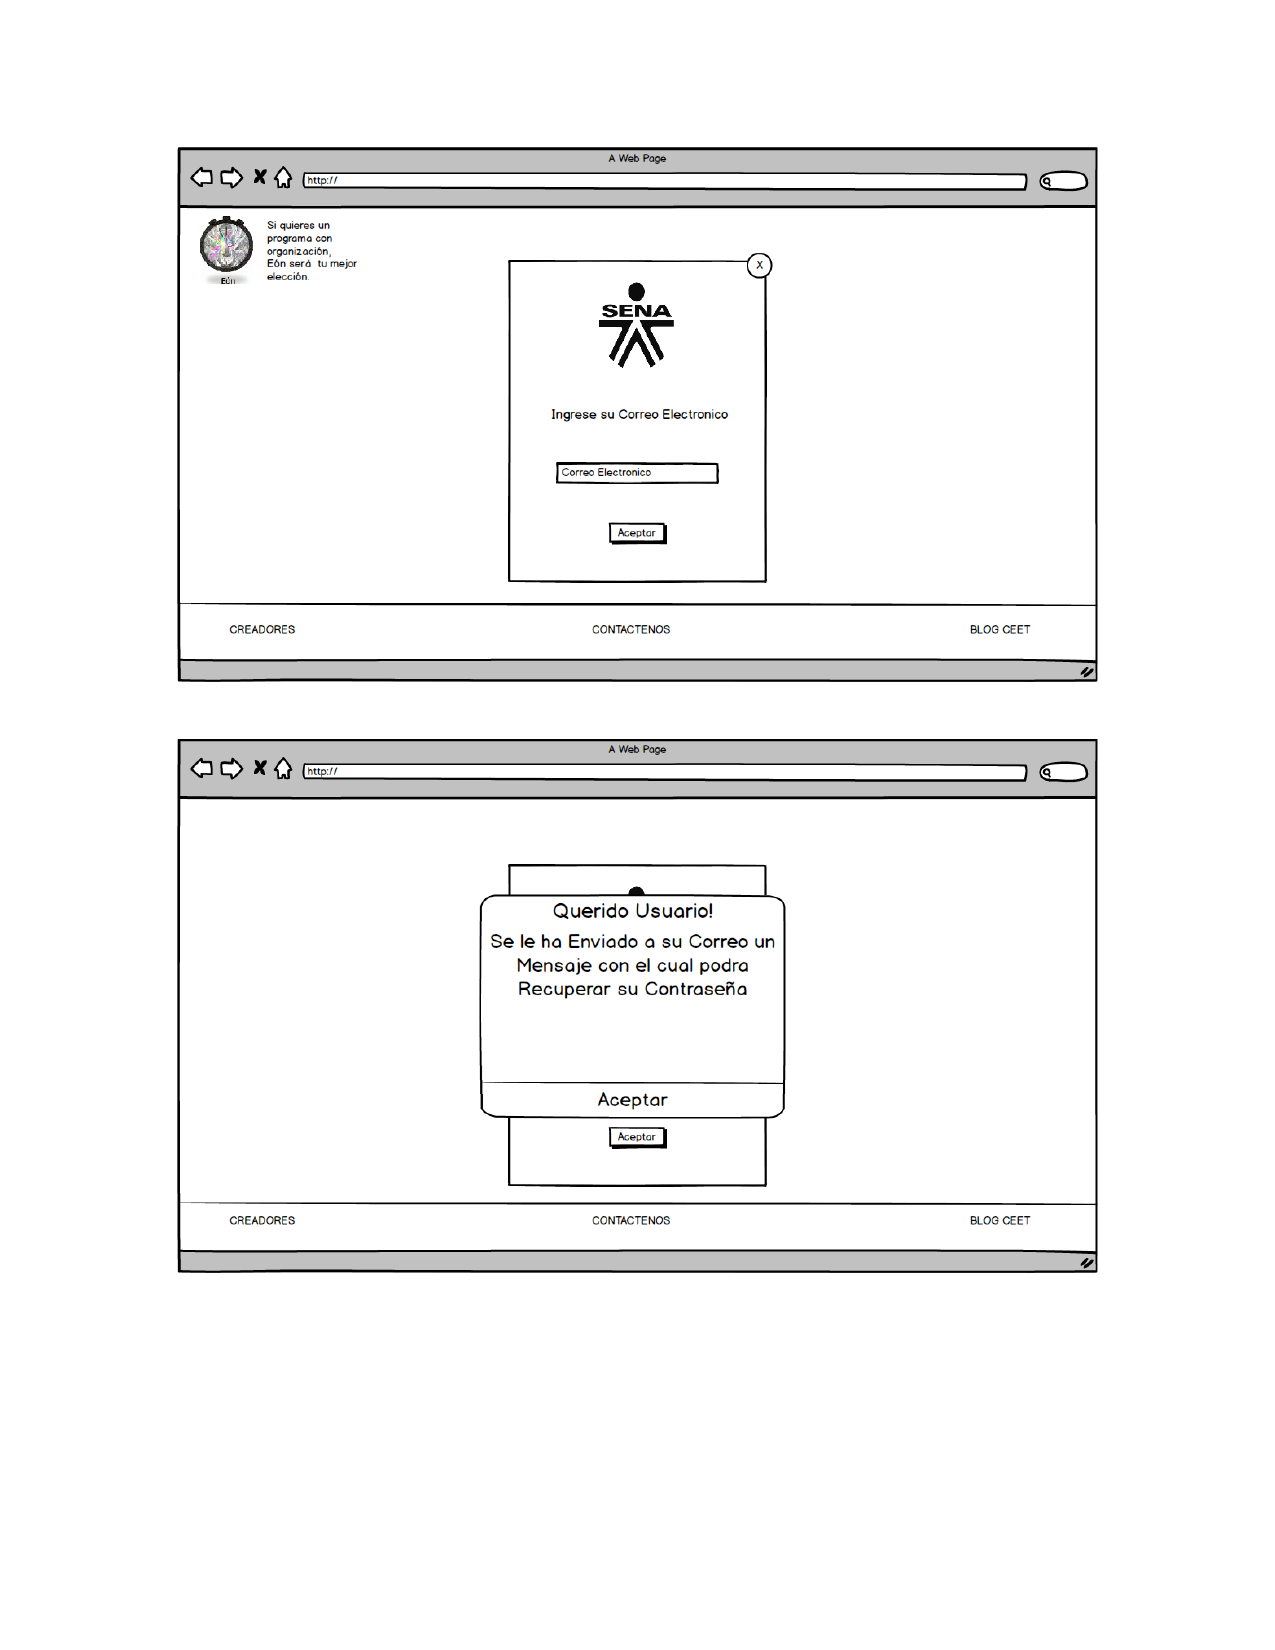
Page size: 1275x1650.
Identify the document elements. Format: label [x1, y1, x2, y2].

picture [177, 739, 1098, 1273]
picture [177, 147, 1098, 682]
